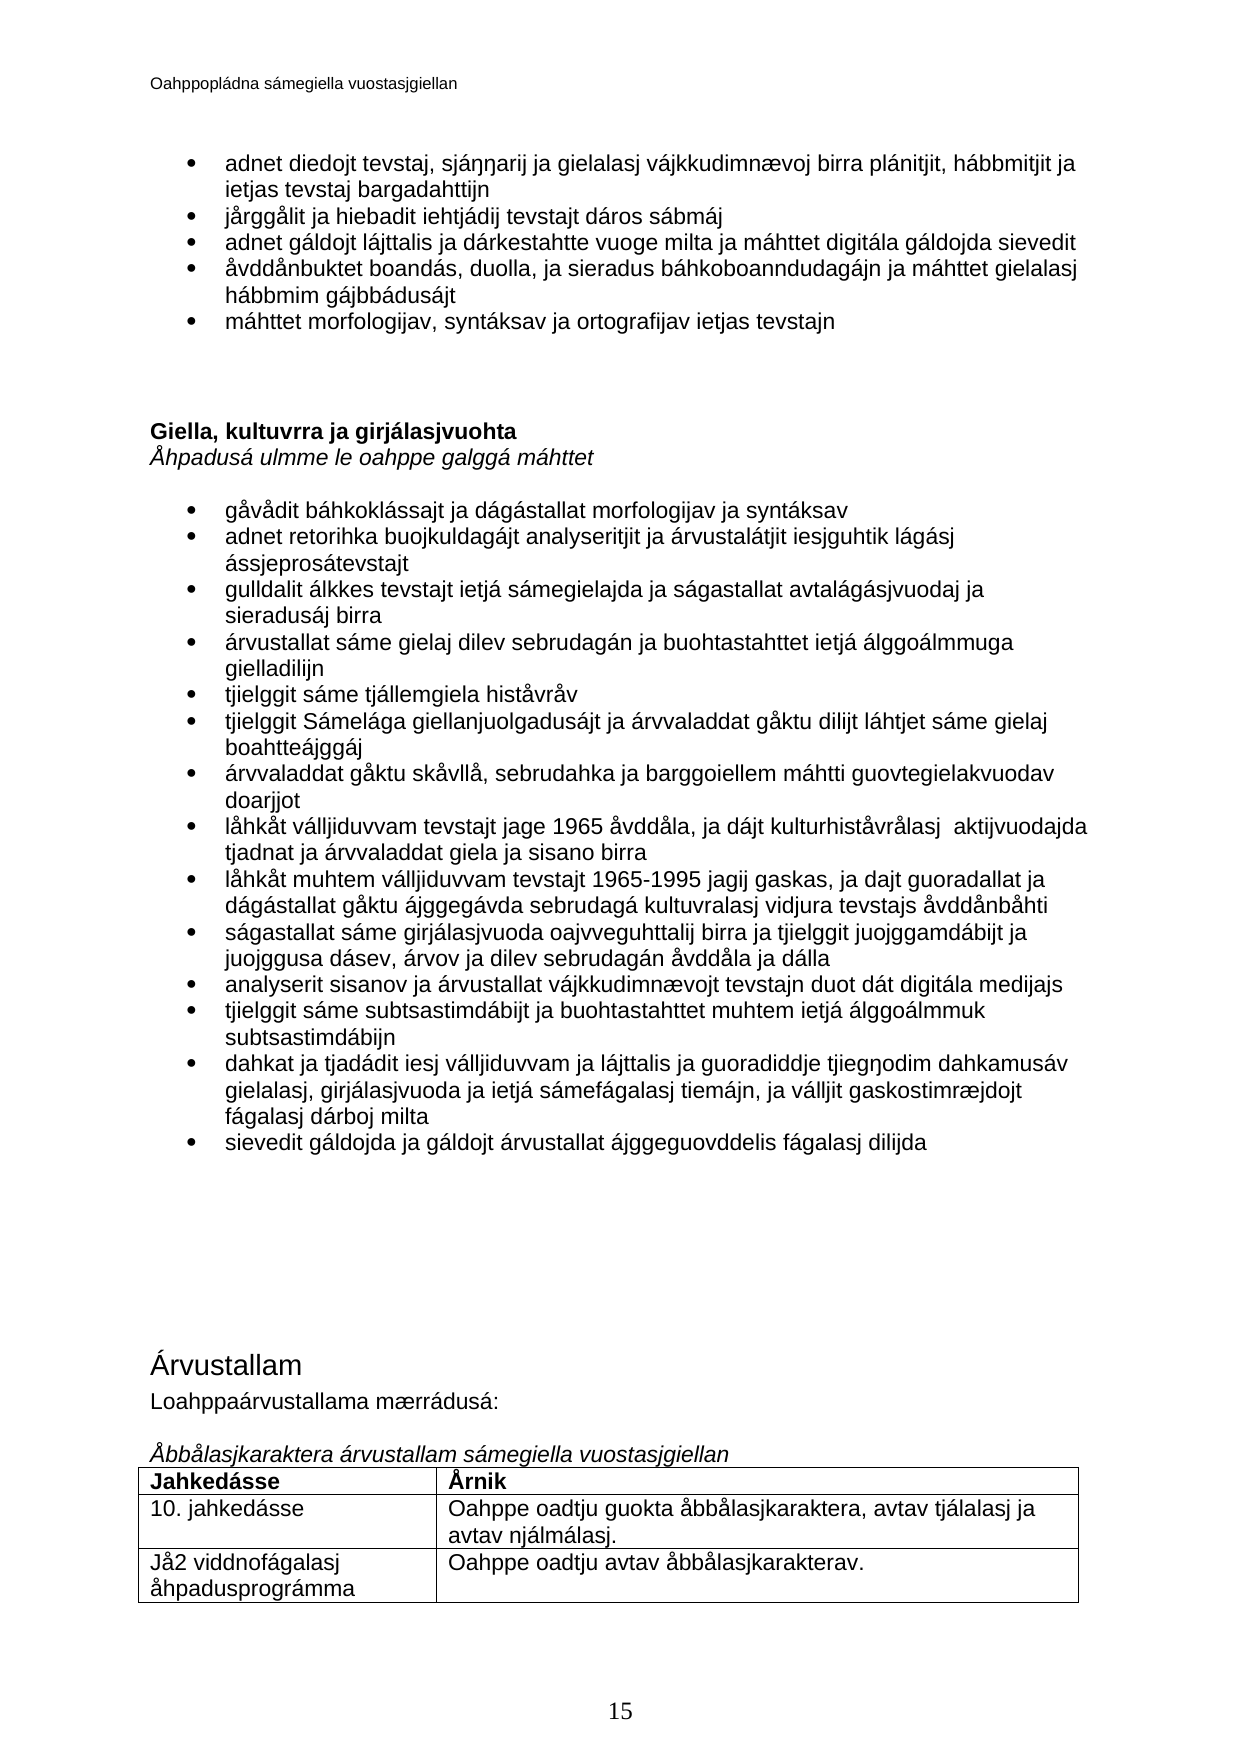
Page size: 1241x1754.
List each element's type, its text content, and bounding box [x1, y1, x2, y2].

list låhkåt muhtem válljiduvvam tevstajt 1965-1995 jagij gaskas, ja dajt guoradallat ja dágástallat gåktu ájggegávda sebrudagá kultuvralasj vidjura tevstajs åvddånbåhti [187, 866, 1090, 918]
subtitle Árvustallam [150, 1348, 1090, 1382]
table_header Jahkedásse [139, 1468, 436, 1494]
list adnet diedojt tevstaj, sjáŋŋarij ja gielalasj vájkkudimnævoj birra plánitjit, hábbmitjit ja ietjas tevstaj bargadahttijn [187, 150, 1090, 203]
table_cell Oahppe oadtju avtav åbbålasjkarakterav. [437, 1549, 1078, 1602]
list låhkåt válljiduvvam tevstajt jage 1965 åvddåla, ja dájt kulturhiståvrålasj aktijvuodajda tjadnat ja árvvaladdat giela ja sisano birra [187, 813, 1090, 866]
list árvustallat sáme gielaj dilev sebrudagán ja buohtastahttet ietjá álggoálmmuga gielladilijn [187, 628, 1090, 681]
list adnet gáldojt lájttalis ja dárkestahtte vuoge milta ja máhttet digitála gáldojda sievedit [187, 229, 1090, 255]
list gulldalit álkkes tevstajt ietjá sámegielajda ja ságastallat avtalágásjvuodaj ja sieradusáj birra [187, 576, 1090, 628]
list tjielggit sáme tjállemgiela histåvråv [187, 681, 1090, 708]
list tjielggit sáme subtsastimdábijt ja buohtastahttet muhtem ietjá álggoálmmuk subtsastimdábijn [187, 997, 1090, 1050]
list åvddånbuktet boandás, duolla, ja sieradus báhkoboanndudagájn ja máhttet gielalasj hábbmim gájbbádusájt [187, 255, 1090, 308]
list gåvådit báhkoklássajt ja dágástallat morfologijav ja syntáksav [187, 497, 1090, 523]
list dahkat ja tjadádit iesj válljiduvvam ja lájttalis ja guoradiddje tjiegŋodim dahkamusáv gielalasj, girjálasjvuoda ja ietjá sámefágalasj tiemájn, ja válljit gaskostimræjdojt fágalasj dárboj milta [187, 1050, 1090, 1129]
list sievedit gáldojda ja gáldojt árvustallat ájggeguovddelis fágalasj dilijda [187, 1129, 1090, 1156]
text Åbbålasjkaraktera árvustallam sámegiella vuostasjgiellan [150, 1441, 1090, 1467]
list máhttet morfologijav, syntáksav ja ortografijav ietjas tevstajn [187, 308, 1090, 334]
list ságastallat sáme girjálasjvuoda oajvveguhttalij birra ja tjielggit juojggamdábijt ja juojggusa dásev, árvov ja dilev sebrudagán åvddåla ja dálla [187, 918, 1090, 971]
table_header Årnik [437, 1468, 1078, 1494]
subtitle Giella, kultuvrra ja girjálasjvuohta [150, 418, 1090, 444]
list jårggålit ja hiebadit iehtjádij tevstajt dáros sábmáj [187, 203, 1090, 229]
list tjielggit Sámelága giellanjuolgadusájt ja árvvaladdat gåktu dilijt láhtjet sáme gielaj boahtteájggáj [187, 708, 1090, 760]
list árvvaladdat gåktu skåvllå, sebrudahka ja barggoiellem máhtti guovtegielakvuodav doarjjot [187, 760, 1090, 813]
list analyserit sisanov ja árvustallat vájkkudimnævojt tevstajn duot dát digitála medijajs [187, 971, 1090, 997]
text Loahppaárvustallama mærrádusá: [150, 1388, 1090, 1414]
subtitle Åhpadusá ulmme le oahppe galggá máhttet [150, 444, 1090, 470]
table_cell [437, 1495, 1078, 1548]
table_cell Jå2 viddnofágalasj åhpadusprográmma [139, 1549, 436, 1602]
list adnet retorihka buojkuldagájt analyseritjit ja árvustalátjit iesjguhtik lágásj ássjeprosátevstajt [187, 523, 1090, 576]
table_cell 10. jahkedásse [139, 1495, 436, 1548]
